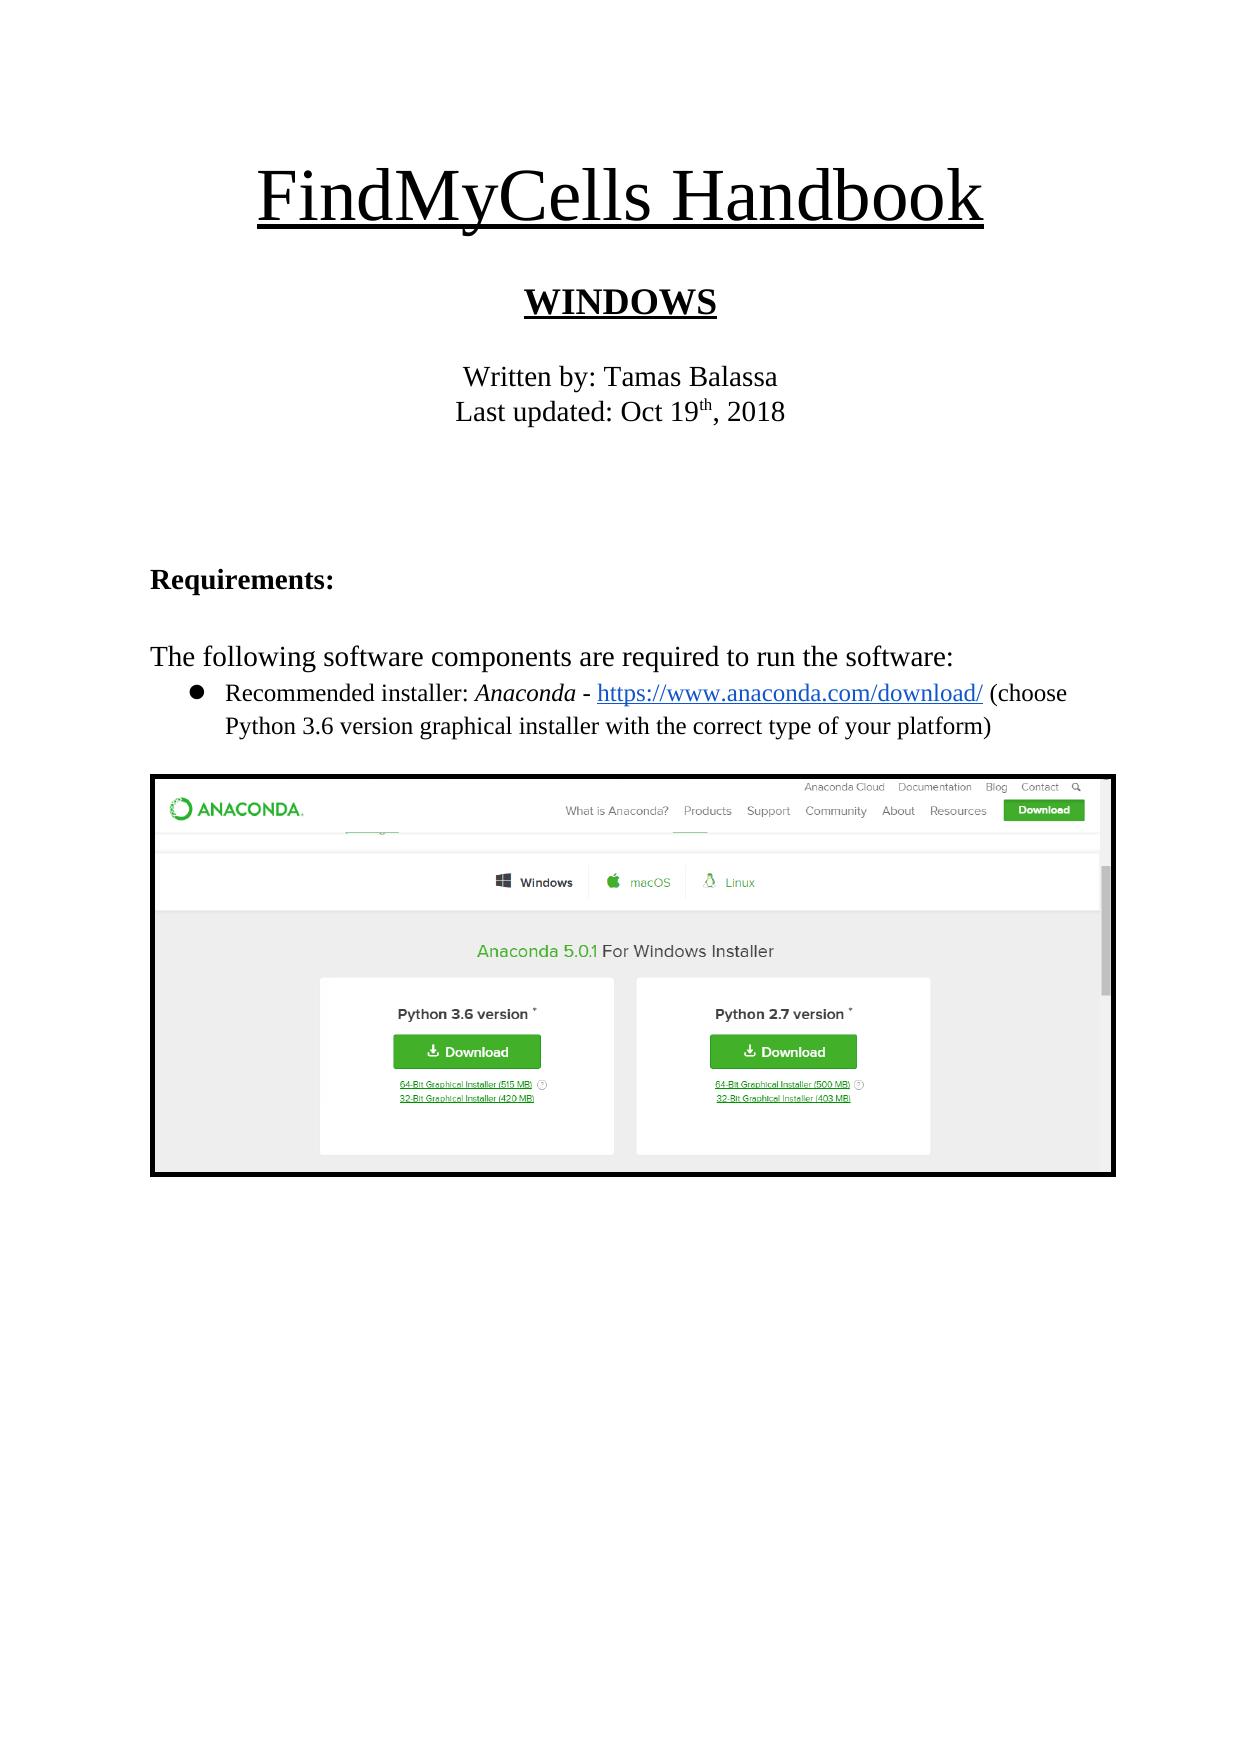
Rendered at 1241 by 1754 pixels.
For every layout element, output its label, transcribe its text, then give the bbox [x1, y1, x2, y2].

text FindMyCells Handbook [150, 150, 1090, 236]
text Last updated: Oct 19th, 2018 [150, 394, 1090, 428]
text Requirements: [150, 523, 1090, 596]
list Recommended installer: Anaconda - https://www.anaconda.com/download/ (choose Python 3.6 version graphical installer with the correct type of your platform) [187, 678, 1090, 739]
text Written by: Tamas Balassa [150, 359, 1090, 393]
text The following software components are required to run the software: [150, 601, 1090, 673]
picture [155, 779, 1111, 1172]
text WINDOWS [150, 279, 1090, 322]
